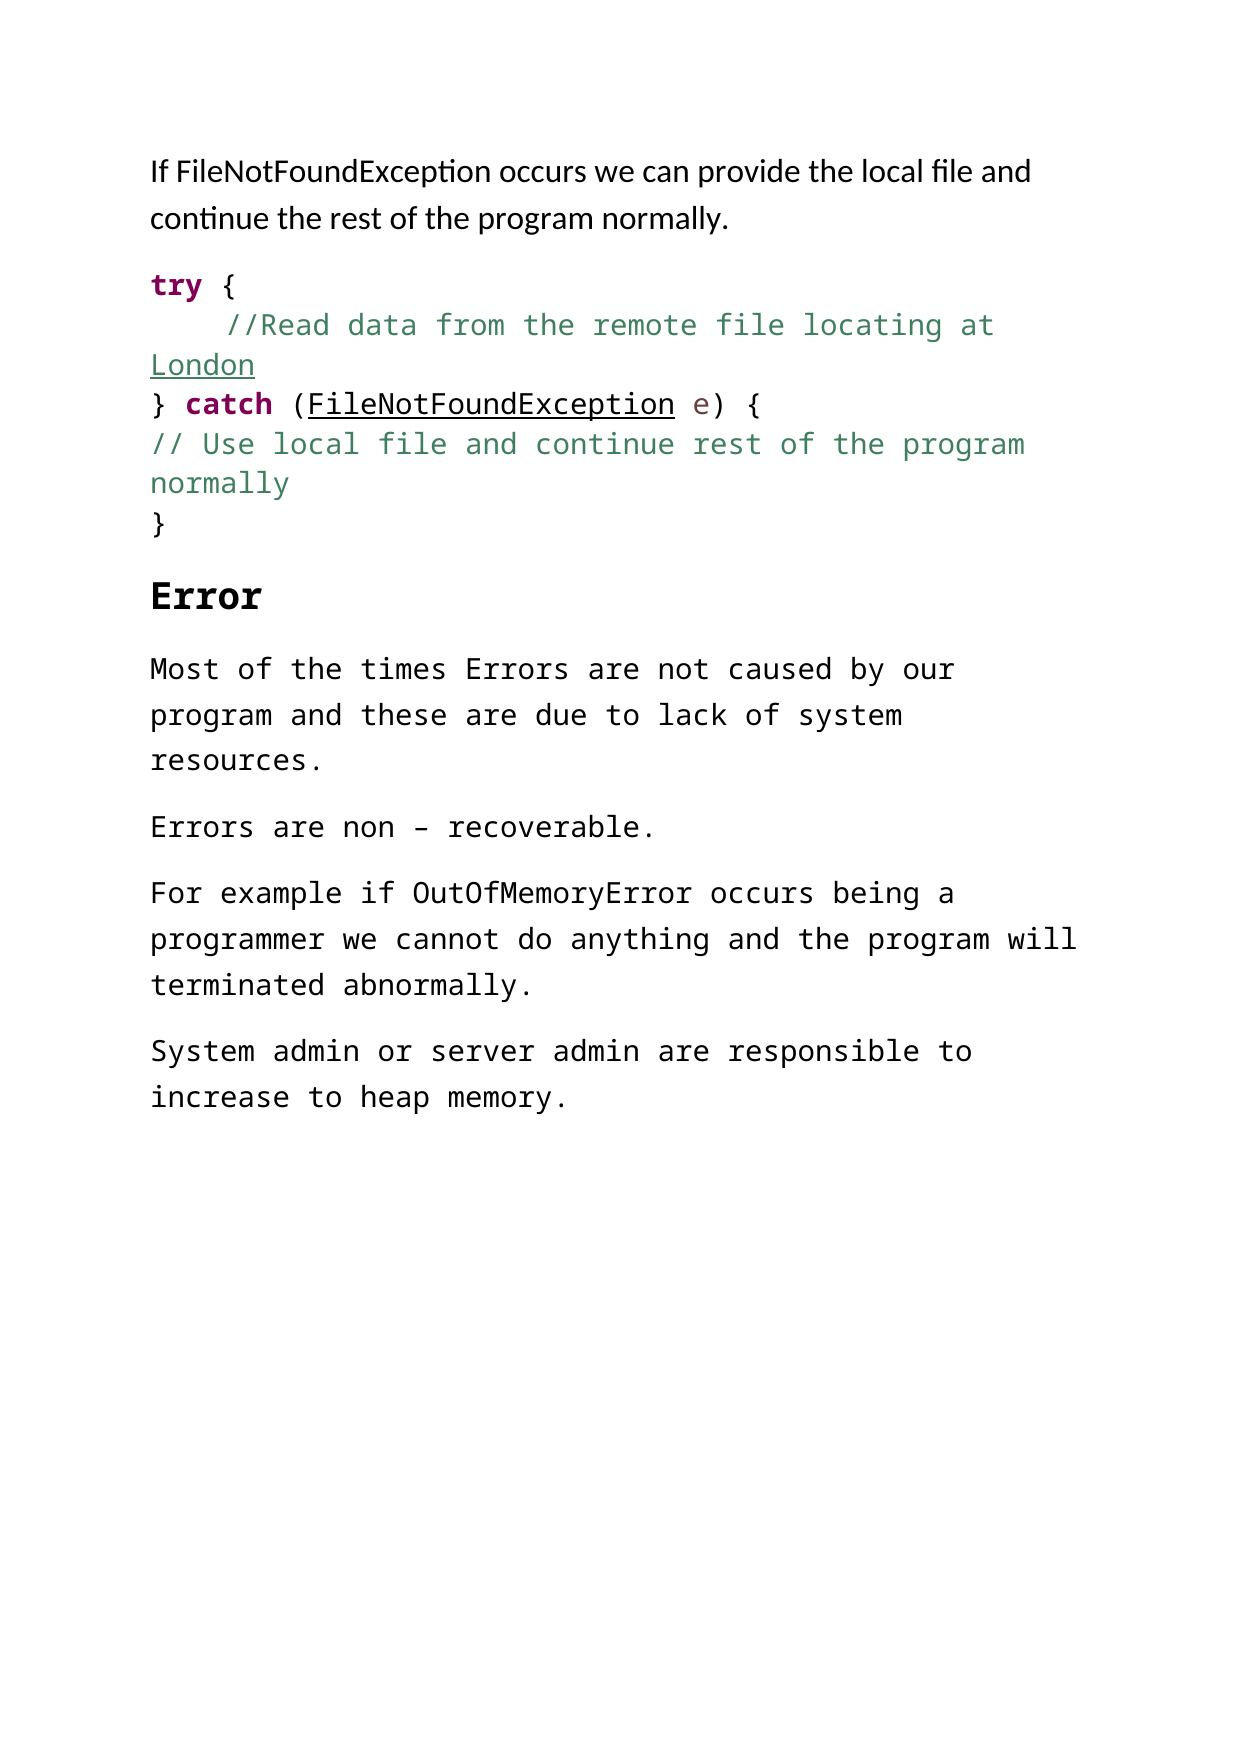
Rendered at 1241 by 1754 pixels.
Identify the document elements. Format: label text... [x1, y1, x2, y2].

text Error [150, 569, 1090, 620]
text try { [150, 264, 1090, 304]
text // Use local file and continue rest of the program normally [150, 423, 1090, 502]
text Errors are non – recoverable. [150, 806, 1090, 846]
text } catch (FileNotFoundException e) { [150, 383, 1090, 423]
text System admin or server admin are responsible to increase to heap memory. [150, 1030, 1090, 1116]
text Most of the times Errors are not caused by our program and these are due to lack of system resources. [150, 648, 1090, 779]
text } [150, 502, 1090, 542]
text For example if OutOfMemoryError occurs being a programmer we cannot do anything and the program will terminated abnormally. [150, 873, 1090, 1003]
text If FileNotFoundException occurs we can provide the local file and continue the rest of the program normally. [150, 150, 1090, 237]
text //Read data from the remote file locating at London [150, 304, 1090, 383]
